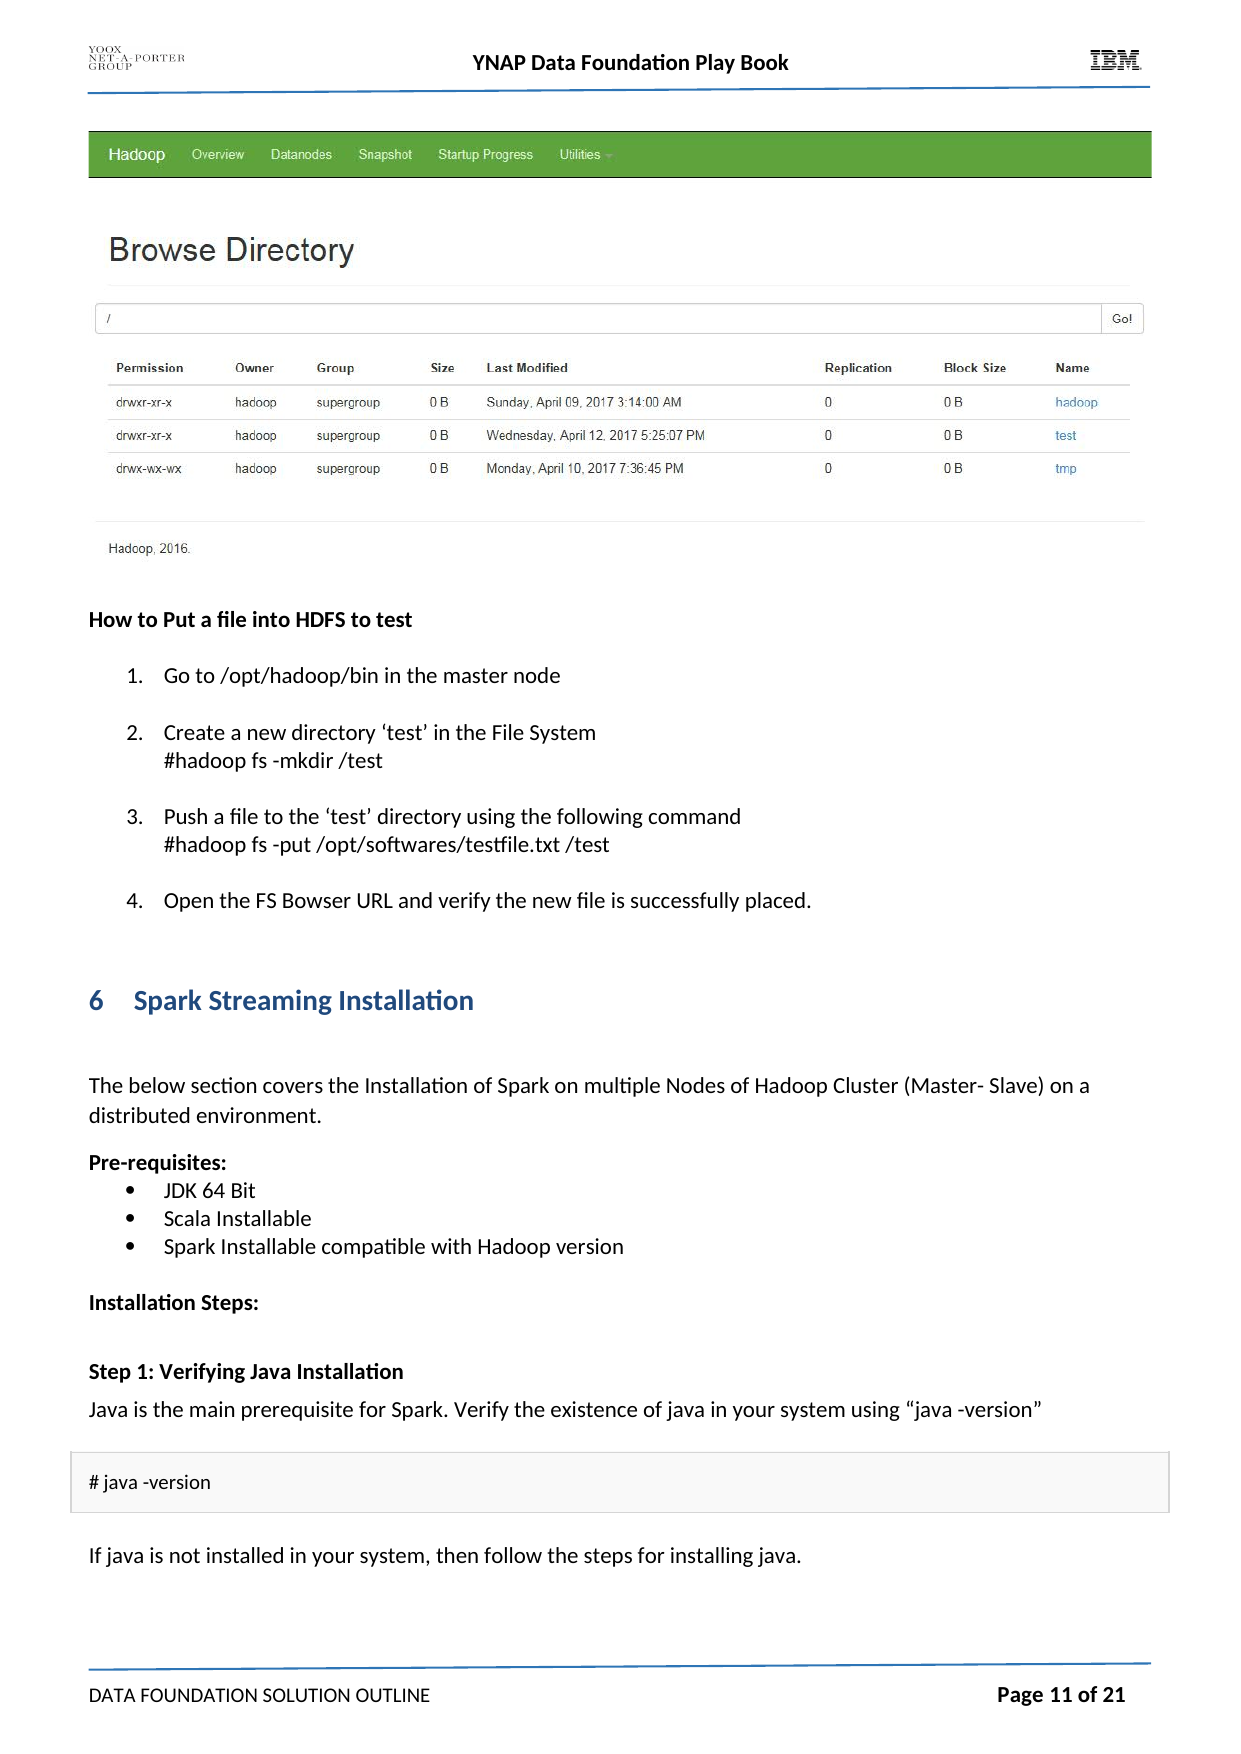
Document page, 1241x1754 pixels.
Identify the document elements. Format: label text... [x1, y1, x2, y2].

picture [88, 131, 1152, 578]
subtitle Step 1: Verifying Java Installation [88, 1357, 1152, 1385]
list #hadoop fs -put /opt/softwares/testfile.txt /test [163, 830, 1152, 858]
text If java is not installed in your system, then follow the steps for installing java. [88, 1541, 1152, 1569]
text #hadoop fs -mkdir /test [163, 746, 1152, 774]
text The below section covers the Installation of Spark on multiple Nodes of Hadoop Cluster (Master- Slave) on a distributed environment. [88, 1071, 1152, 1129]
picture [88, 46, 185, 70]
text Installation Steps: [88, 1288, 1152, 1316]
list Open the FS Bowser URL and verify the new file is successfully placed. [126, 886, 1152, 914]
list Create a new directory ‘test’ in the File System [126, 718, 1152, 746]
text Pre-requisites: [88, 1148, 1152, 1176]
list Go to /opt/hadoop/bin in the master node [126, 662, 1152, 690]
list Push a file to the ‘test’ directory using the following command [126, 802, 1152, 830]
list Spark Installable compatible with Hadoop version [126, 1232, 1152, 1260]
text # java -version [72, 1453, 1168, 1512]
list JDK 64 Bit [126, 1176, 1152, 1204]
text How to Put a file into HDFS to test [88, 606, 1152, 634]
list Scala Installable [126, 1204, 1152, 1232]
text Java is the main prerequisite for Spark. Verify the existence of java in your system using “java -version” [88, 1395, 1152, 1423]
picture [1090, 50, 1142, 70]
subtitle Spark Streaming Installation [88, 982, 1152, 1018]
